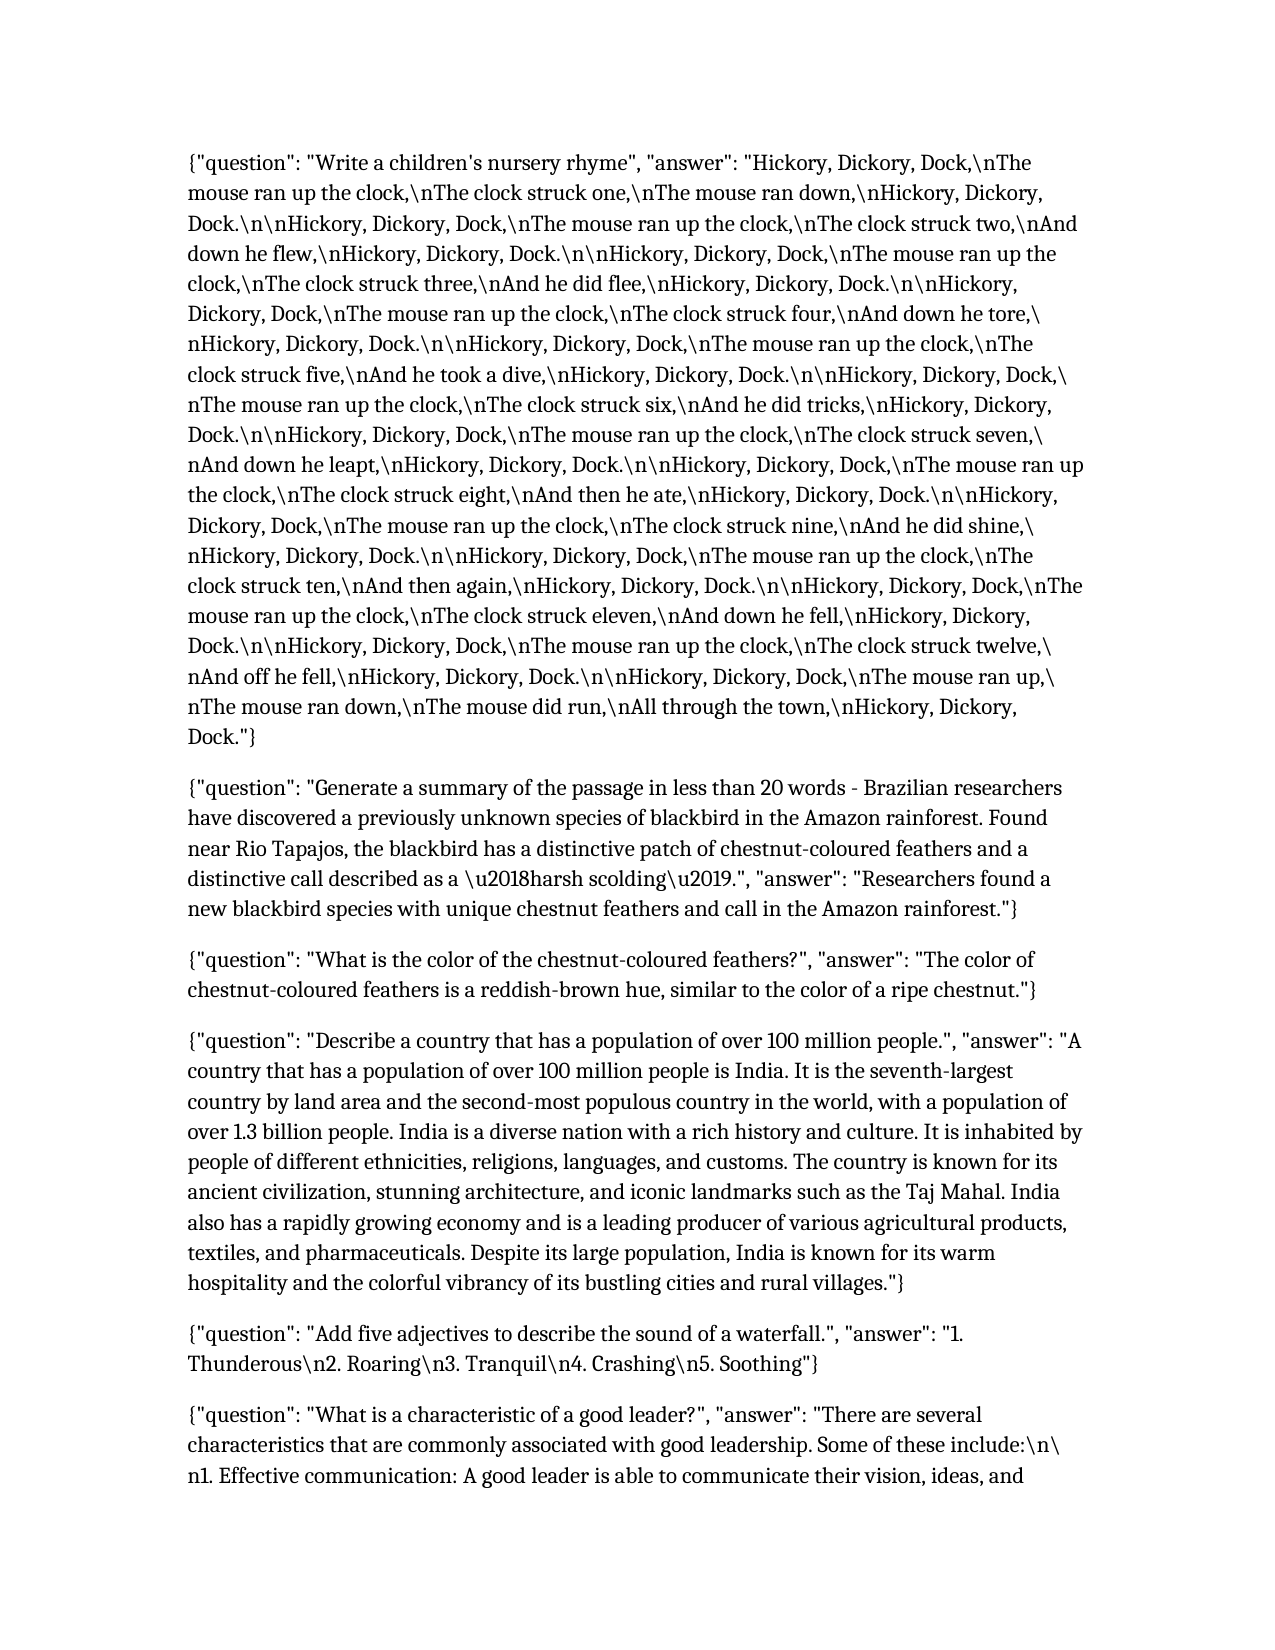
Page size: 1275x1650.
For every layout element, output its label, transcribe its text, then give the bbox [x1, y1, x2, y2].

text {"question": "Add five adjectives to describe the sound of a waterfall.", "answer": "1. Thunderous\n2. Roaring\n3. Tranquil\n4. Crashing\n5. Soothing"} [187, 1321, 1087, 1377]
text {"question": "Write a children's nursery rhyme", "answer": "Hickory, Dickory, Dock,\nThe mouse ran up the clock,\nThe clock struck one,\nThe mouse ran down,\nHickory, Dickory, Dock.\n\nHickory, Dickory, Dock,\nThe mouse ran up the clock,\nThe clock struck two,\nAnd down he flew,\nHickory, Dickory, Dock.\n\nHickory, Dickory, Dock,\nThe mouse ran up the clock,\nThe clock struck three,\nAnd he did flee,\nHickory, Dickory, Dock.\n\nHickory, Dickory, Dock,\nThe mouse ran up the clock,\nThe clock struck four,\nAnd down he tore,\nHickory, Dickory, Dock.\n\nHickory, Dickory, Dock,\nThe mouse ran up the clock,\nThe clock struck five,\nAnd he took a dive,\nHickory, Dickory, Dock.\n\nHickory, Dickory, Dock,\nThe mouse ran up the clock,\nThe clock struck six,\nAnd he did tricks,\nHickory, Dickory, Dock.\n\nHickory, Dickory, Dock,\nThe mouse ran up the clock,\nThe clock struck seven,\nAnd down he leapt,\nHickory, Dickory, Dock.\n\nHickory, Dickory, Dock,\nThe mouse ran up the clock,\nThe clock struck eight,\nAnd then he ate,\nHickory, Dickory, Dock.\n\nHickory, Dickory, Dock,\nThe mouse ran up the clock,\nThe clock struck nine,\nAnd he did shine,\nHickory, Dickory, Dock.\n\nHickory, Dickory, Dock,\nThe mouse ran up the clock,\nThe clock struck ten,\nAnd then again,\nHickory, Dickory, Dock.\n\nHickory, Dickory, Dock,\nThe mouse ran up the clock,\nThe clock struck eleven,\nAnd down he fell,\nHickory, Dickory, Dock.\n\nHickory, Dickory, Dock,\nThe mouse ran up the clock,\nThe clock struck twelve,\nAnd off he fell,\nHickory, Dickory, Dock.\n\nHickory, Dickory, Dock,\nThe mouse ran up,\nThe mouse ran down,\nThe mouse did run,\nAll through the town,\nHickory, Dickory, Dock."} [187, 150, 1087, 750]
text {"question": "Describe a country that has a population of over 100 million people.", "answer": "A country that has a population of over 100 million people is India. It is the seventh-largest country by land area and the second-most populous country in the world, with a population of over 1.3 billion people. India is a diverse nation with a rich history and culture. It is inhabited by people of different ethnicities, religions, languages, and customs. The country is known for its ancient civilization, stunning architecture, and iconic landmarks such as the Taj Mahal. India also has a rapidly growing economy and is a leading producer of various agricultural products, textiles, and pharmaceuticals. Despite its large population, India is known for its warm hospitality and the colorful vibrancy of its bustling cities and rural villages."} [187, 1028, 1087, 1296]
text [187, 1402, 1087, 1489]
text {"question": "Generate a summary of the passage in less than 20 words - Brazilian researchers have discovered a previously unknown species of blackbird in the Amazon rainforest. Found near Rio Tapajos, the blackbird has a distinctive patch of chestnut-coloured feathers and a distinctive call described as a \u2018harsh scolding\u2019.", "answer": "Researchers found a new blackbird species with unique chestnut feathers and call in the Amazon rainforest."} [187, 775, 1087, 922]
text {"question": "What is the color of the chestnut-coloured feathers?", "answer": "The color of chestnut-coloured feathers is a reddish-brown hue, similar to the color of a ripe chestnut."} [187, 947, 1087, 1003]
